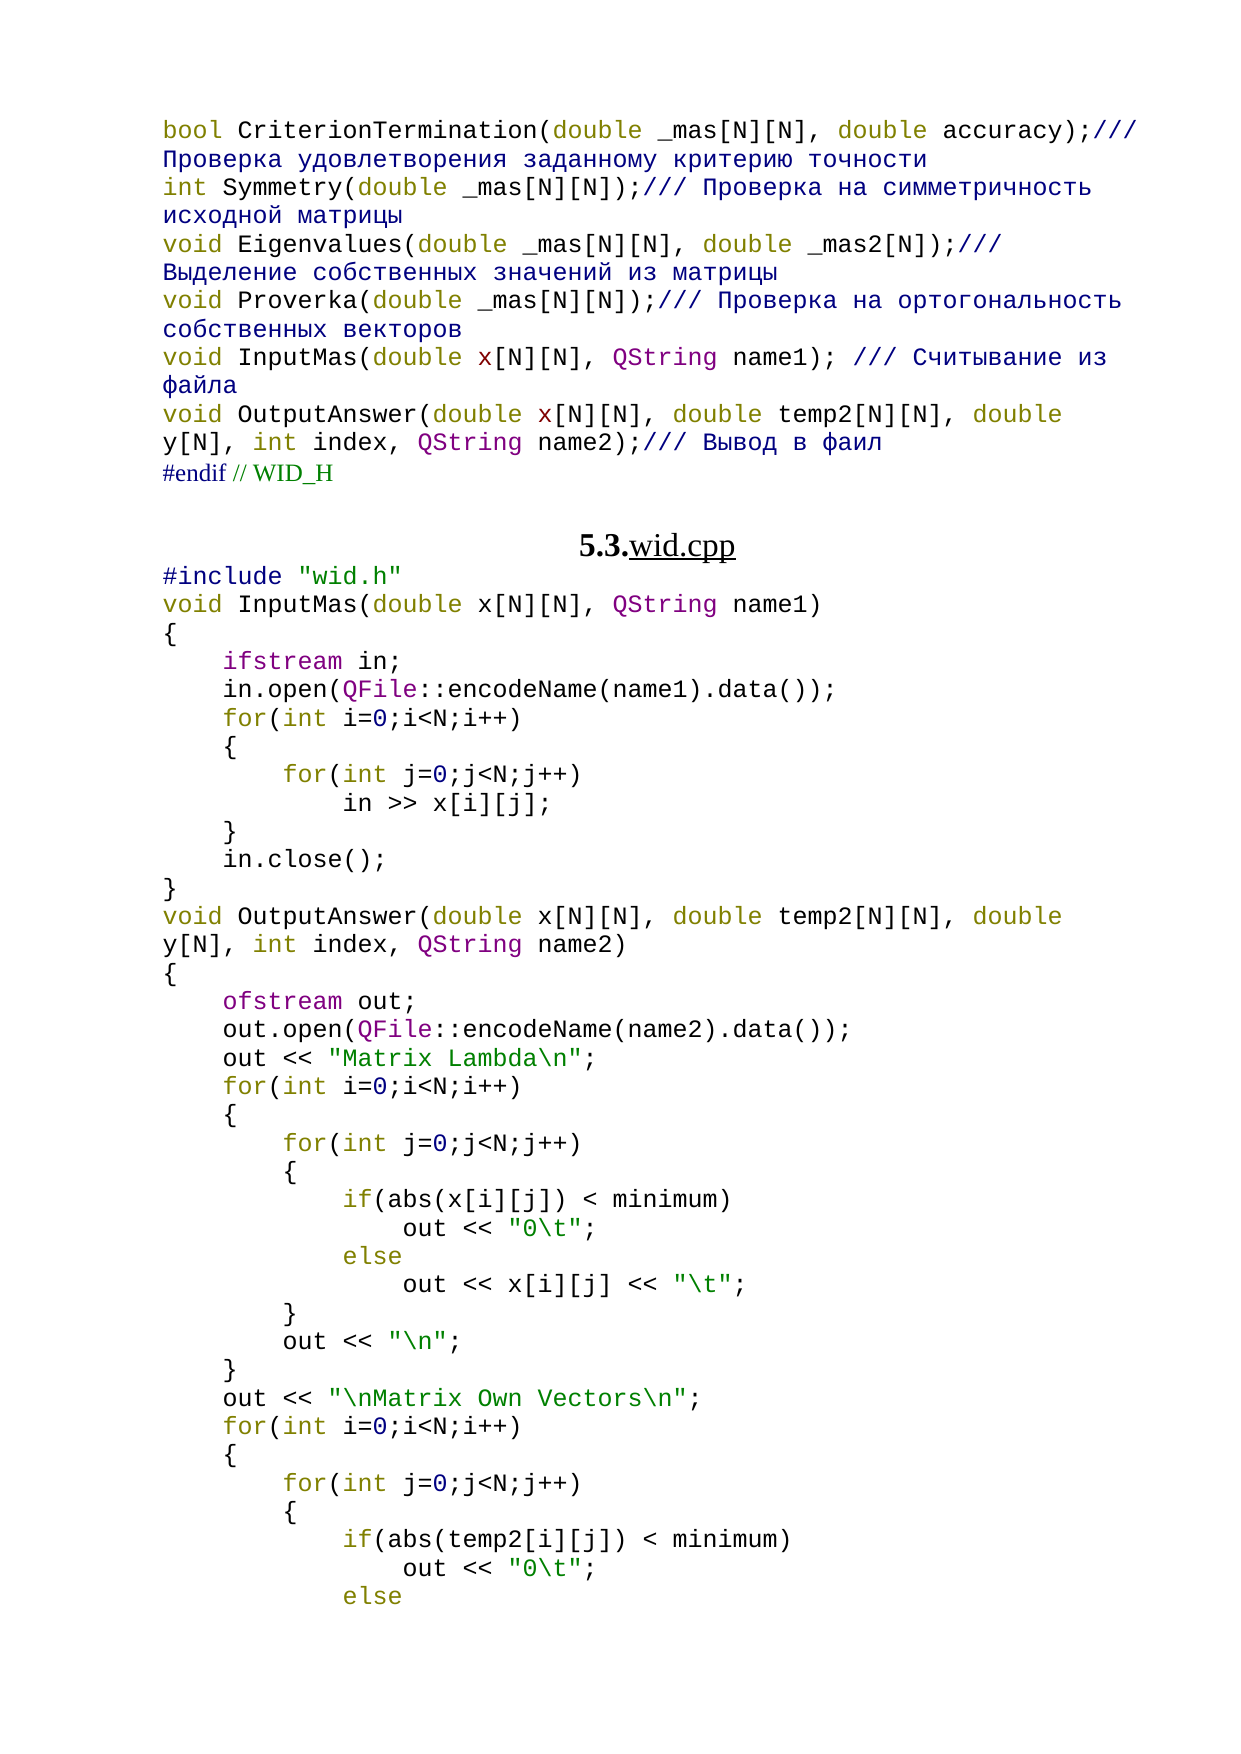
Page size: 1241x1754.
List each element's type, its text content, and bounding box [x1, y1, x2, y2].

text { [162, 620, 1152, 648]
text for(int j=0;j<N;j++) [162, 762, 1152, 790]
text bool CriterionTermination(double _mas[N][N], double accuracy);/// Проверка удовлетворения заданному критерию точности [162, 118, 1152, 175]
text { [162, 960, 1152, 988]
text else [162, 1583, 1152, 1612]
text else [162, 1243, 1152, 1272]
text { [162, 1498, 1152, 1527]
text out << "\nMatrix Own Vectors\n"; [162, 1385, 1152, 1413]
text out << "\n"; [162, 1328, 1152, 1357]
text 5.3.wid.cpp [162, 525, 1152, 563]
text for(int i=0;i<N;i++) [162, 705, 1152, 733]
text out << "Matrix Lambda\n"; [162, 1045, 1152, 1073]
text { [162, 1102, 1152, 1130]
text out.open(QFile::encodeName(name2).data()); [162, 1017, 1152, 1045]
text } [162, 875, 1152, 903]
text if(abs(x[i][j]) < minimum) [162, 1187, 1152, 1215]
text for(int i=0;i<N;i++) [162, 1073, 1152, 1102]
text { [162, 733, 1152, 762]
text in.close(); [162, 847, 1152, 875]
text { [162, 1442, 1152, 1470]
text out << "0\t"; [162, 1555, 1152, 1583]
text } [162, 818, 1152, 847]
text for(int j=0;j<N;j++) [162, 1470, 1152, 1498]
text for(int j=0;j<N;j++) [162, 1130, 1152, 1158]
text in.open(QFile::encodeName(name1).data()); [162, 677, 1152, 705]
text void OutputAnswer(double x[N][N], double temp2[N][N], double y[N], int index, QString name2) [162, 903, 1152, 960]
text out << x[i][j] << "\t"; [162, 1272, 1152, 1300]
text void OutputAnswer(double x[N][N], double temp2[N][N], double y[N], int index, QString name2);/// Вывод в фаил [162, 401, 1152, 458]
text void Proverka(double _mas[N][N]);/// Проверка на ортогональность собственных векторов [162, 288, 1152, 345]
text void Eigenvalues(double _mas[N][N], double _mas2[N]);/// Выделение собственных значений из матрицы [162, 231, 1152, 288]
text out << "0\t"; [162, 1215, 1152, 1243]
text in >> x[i][j]; [162, 790, 1152, 818]
text ifstream in; [162, 648, 1152, 677]
text #endif // WID_H [162, 458, 1152, 487]
text } [162, 1300, 1152, 1328]
text { [162, 1158, 1152, 1187]
text void InputMas(double x[N][N], QString name1) [162, 592, 1152, 620]
text void InputMas(double x[N][N], QString name1); /// Считывание из файла [162, 345, 1152, 401]
text int Symmetry(double _mas[N][N]);/// Проверка на симметричность исходной матрицы [162, 175, 1152, 231]
text for(int i=0;i<N;i++) [162, 1413, 1152, 1442]
text ofstream out; [162, 988, 1152, 1017]
text if(abs(temp2[i][j]) < minimum) [162, 1527, 1152, 1555]
text } [162, 1357, 1152, 1385]
text #include "wid.h" [162, 563, 1152, 592]
